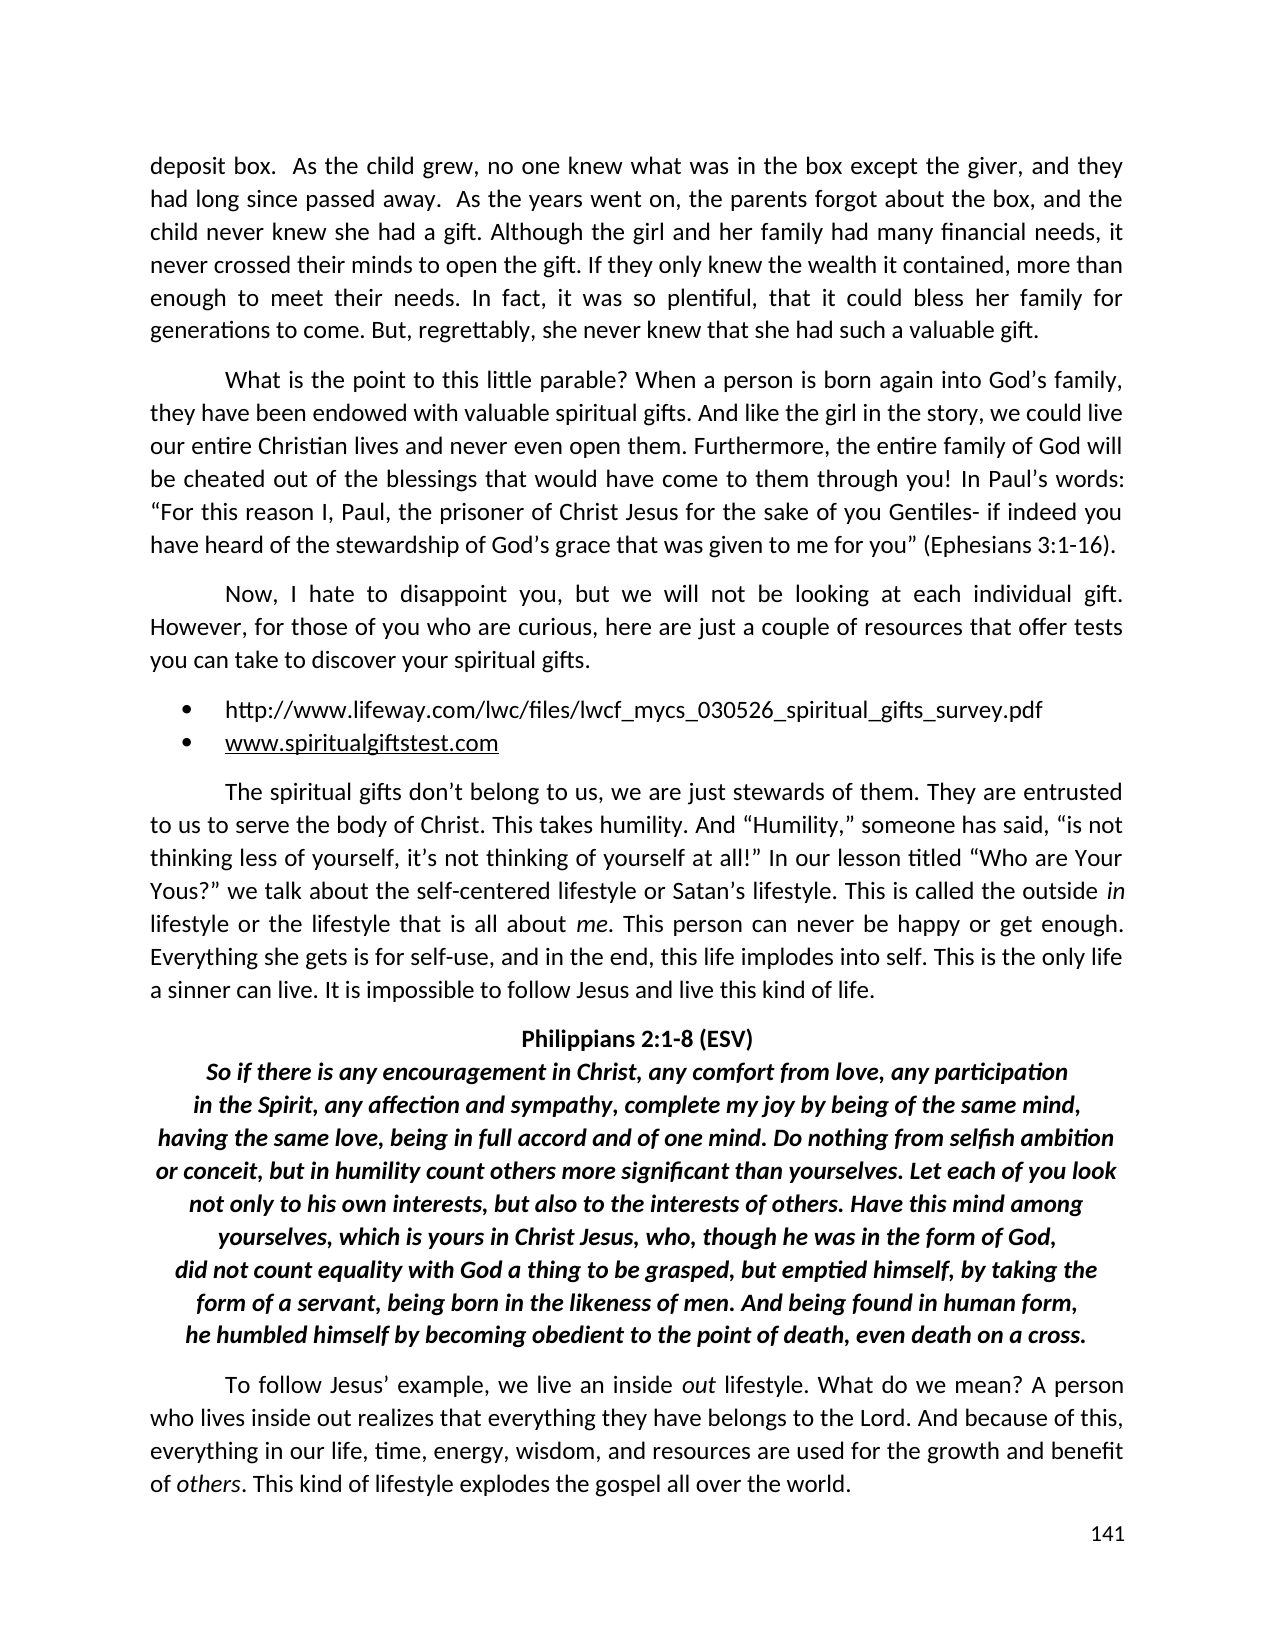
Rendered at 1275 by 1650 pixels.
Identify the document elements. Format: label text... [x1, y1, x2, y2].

text having the same love, being in full accord and of one mind. Do nothing from selfish ambition or conceit, but in humility count others more significant than yourselves. Let each of you look not only to his own interests, but also to the interests of others. Have this mind among yourselves, which is yours in Christ Jesus, who, though he was in the form of God, [150, 1122, 1125, 1251]
text So if there is any encouragement in Christ, any comfort from love, any participation [150, 1056, 1125, 1087]
text in the Spirit, any affection and sympathy, complete my joy by being of the same mind, [150, 1089, 1125, 1120]
text Philippians 2:1-8 (ESV) [150, 1023, 1125, 1054]
text The spiritual gifts don’t belong to us, we are just stewards of them. They are entrusted to us to serve the body of Christ. This takes humility. And “Humility,” someone has said, “is not thinking less of yourself, it’s not thinking of yourself at all!” In our lesson titled “Who are Your Yous?” we talk about the self-centered lifestyle or Satan’s lifestyle. This is called the outside in lifestyle or the lifestyle that is all about me. This person can never be happy or get enough. Everything she gets is for self-use, and in the end, this life implodes into self. This is the only life a sinner can live. It is impossible to follow Jesus and live this kind of life. [150, 776, 1125, 1004]
text What is the point to this little parable? When a person is born again into God’s family, they have been endowed with valuable spiritual gifts. And like the girl in the story, we could live our entire Christian lives and never even open them. Furthermore, the entire family of God will be cheated out of the blessings that would have come to them through you! In Paul’s words: “For this reason I, Paul, the prisoner of Christ Jesus for the sake of you Gentiles- if indeed you have heard of the stewardship of God’s grace that was given to me for you” (Ephesians 3:1-16). [150, 364, 1125, 559]
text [150, 150, 1125, 345]
text To follow Jesus’ example, we live an inside out lifestyle. What do we mean? A person who lives inside out realizes that everything they have belongs to the Lord. And because of this, everything in our life, time, energy, wisdom, and resources are used for the growth and benefit of others. This kind of lifestyle explodes the gospel all over the world. [150, 1369, 1125, 1498]
list http://www.lifeway.com/lwc/files/lwcf_mycs_030526_spiritual_gifts_survey.pdf [187, 694, 1125, 724]
text did not count equality with God a thing to be grasped, but emptied himself, by taking the form of a servant, being born in the likeness of men. And being found in human form, [150, 1254, 1125, 1317]
text Now, I hate to disappoint you, but we will not be looking at each individual gift. However, for those of you who are curious, here are just a couple of resources that offer tests you can take to discover your spiritual gifts. [150, 578, 1125, 675]
text he humbled himself by becoming obedient to the point of death, even death on a cross. [150, 1319, 1125, 1350]
list www.spiritualgiftstest.com [187, 727, 1125, 757]
